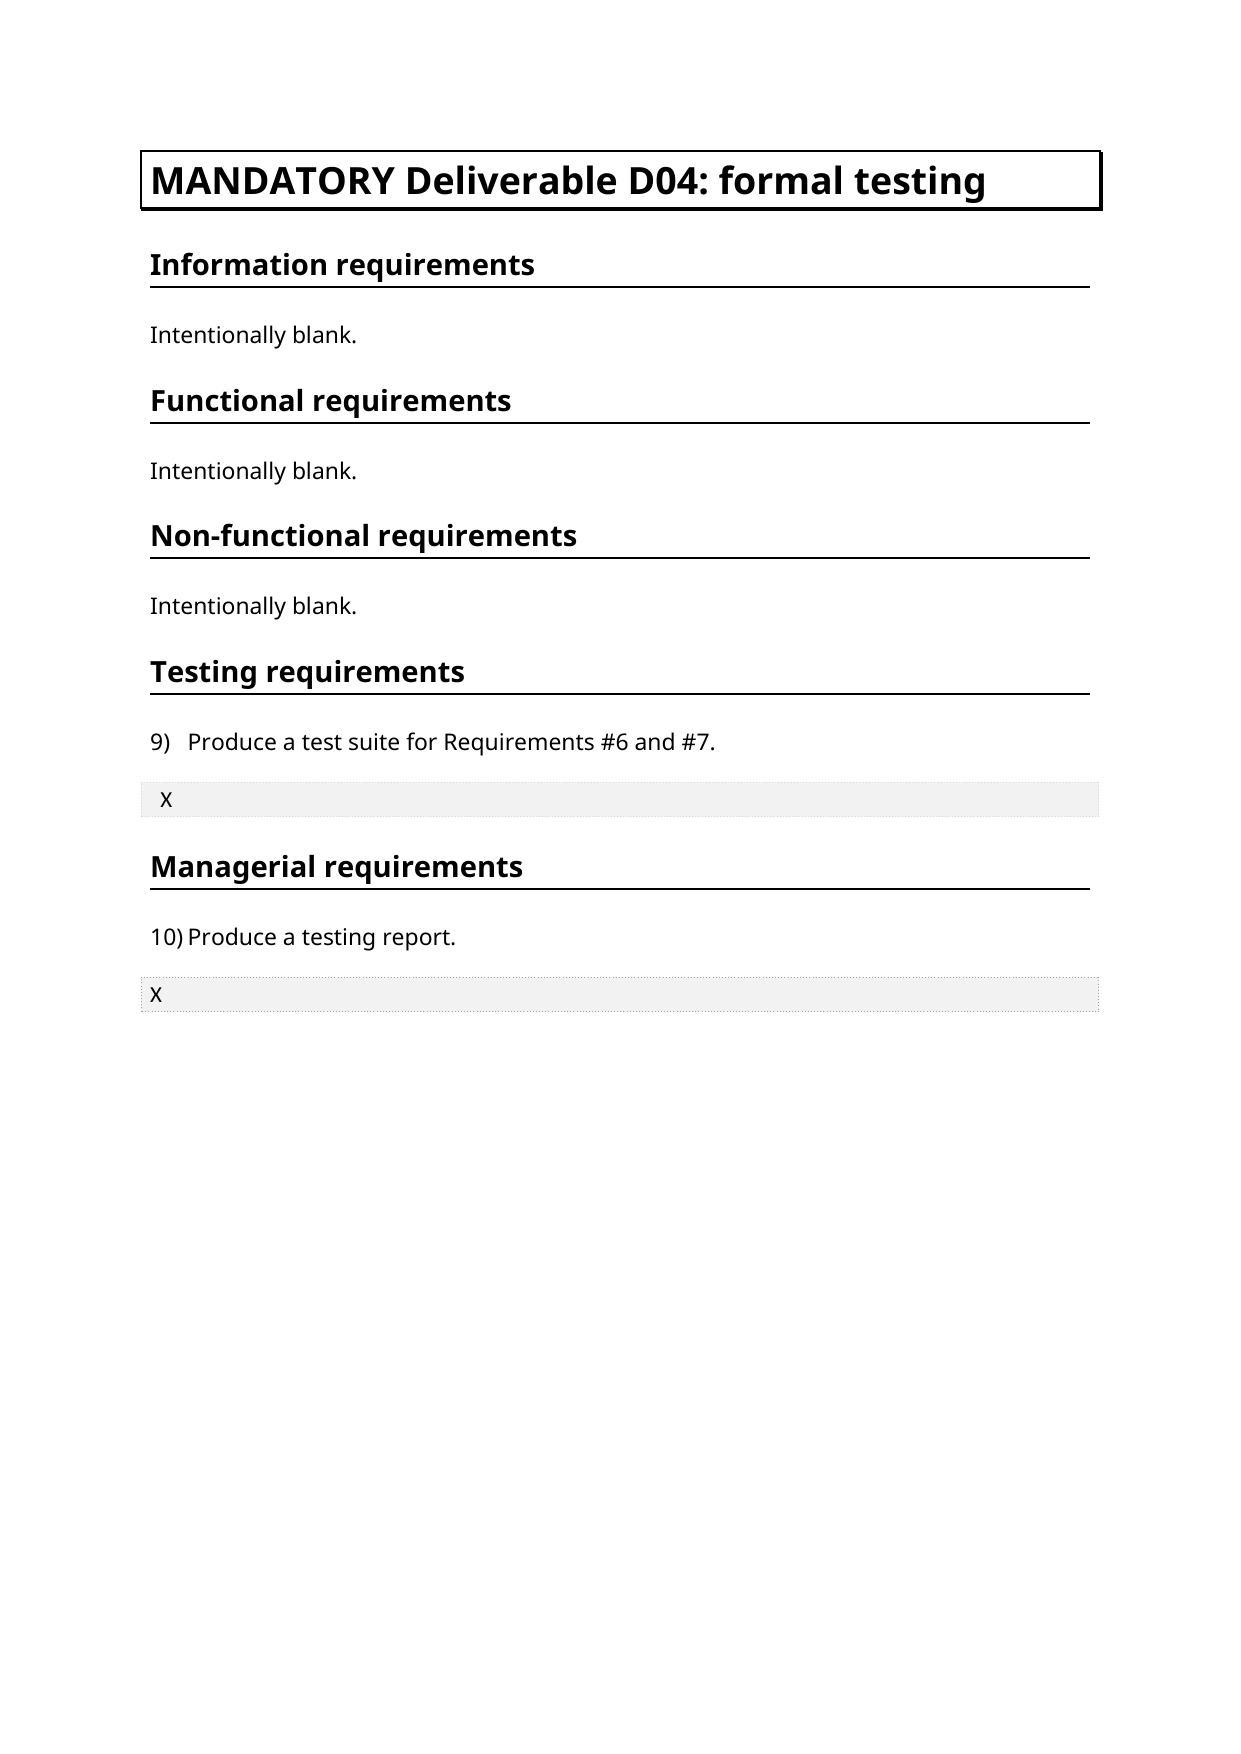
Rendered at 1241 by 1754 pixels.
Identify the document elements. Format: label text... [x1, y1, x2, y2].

text Intentionally blank. [150, 454, 1090, 486]
list Produce a testing report. [150, 921, 1090, 952]
subtitle Information requirements [150, 244, 1090, 286]
subtitle Managerial requirements [150, 846, 1090, 888]
list Produce a test suite for Requirements #6 and #7. [150, 726, 1090, 757]
subtitle Non-functional requirements [150, 516, 1090, 557]
subtitle Functional requirements [150, 380, 1090, 422]
subtitle MANDATORY Deliverable D04: formal testing [142, 152, 1099, 207]
text Intentionally blank. [150, 590, 1090, 622]
text Intentionally blank. [150, 319, 1090, 350]
subtitle Testing requirements [150, 651, 1090, 693]
